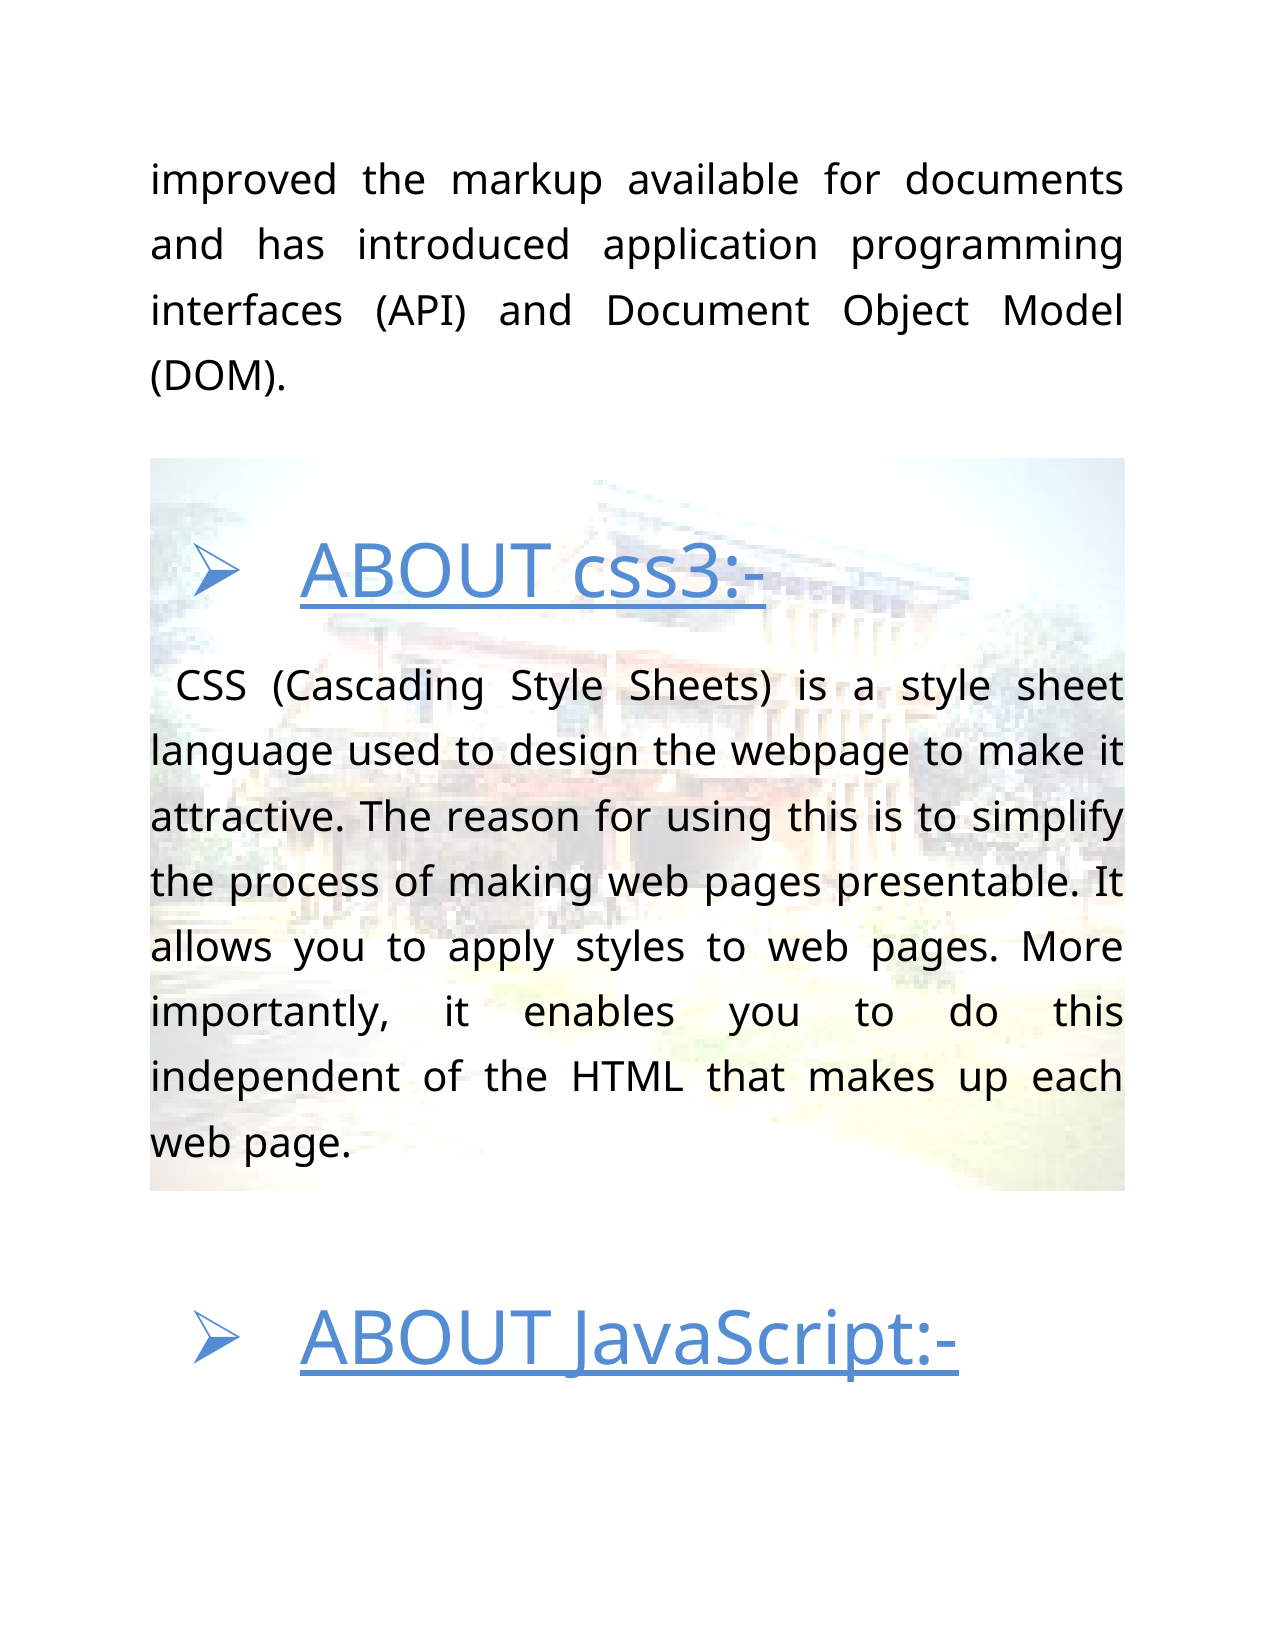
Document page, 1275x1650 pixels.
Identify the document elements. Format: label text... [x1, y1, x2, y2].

text CSS (Cascading Style Sheets) is a style sheet language used to design the webpage to make it attractive. The reason for using this is to simplify the process of making web pages presentable. It allows you to apply styles to web pages. More importantly, it enables you to do this independent of the HTML that makes up each web page. [150, 656, 1125, 1169]
list ABOUT css3:- [187, 518, 1125, 620]
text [150, 150, 1125, 402]
list ABOUT JavaScript:- [187, 1284, 1125, 1387]
